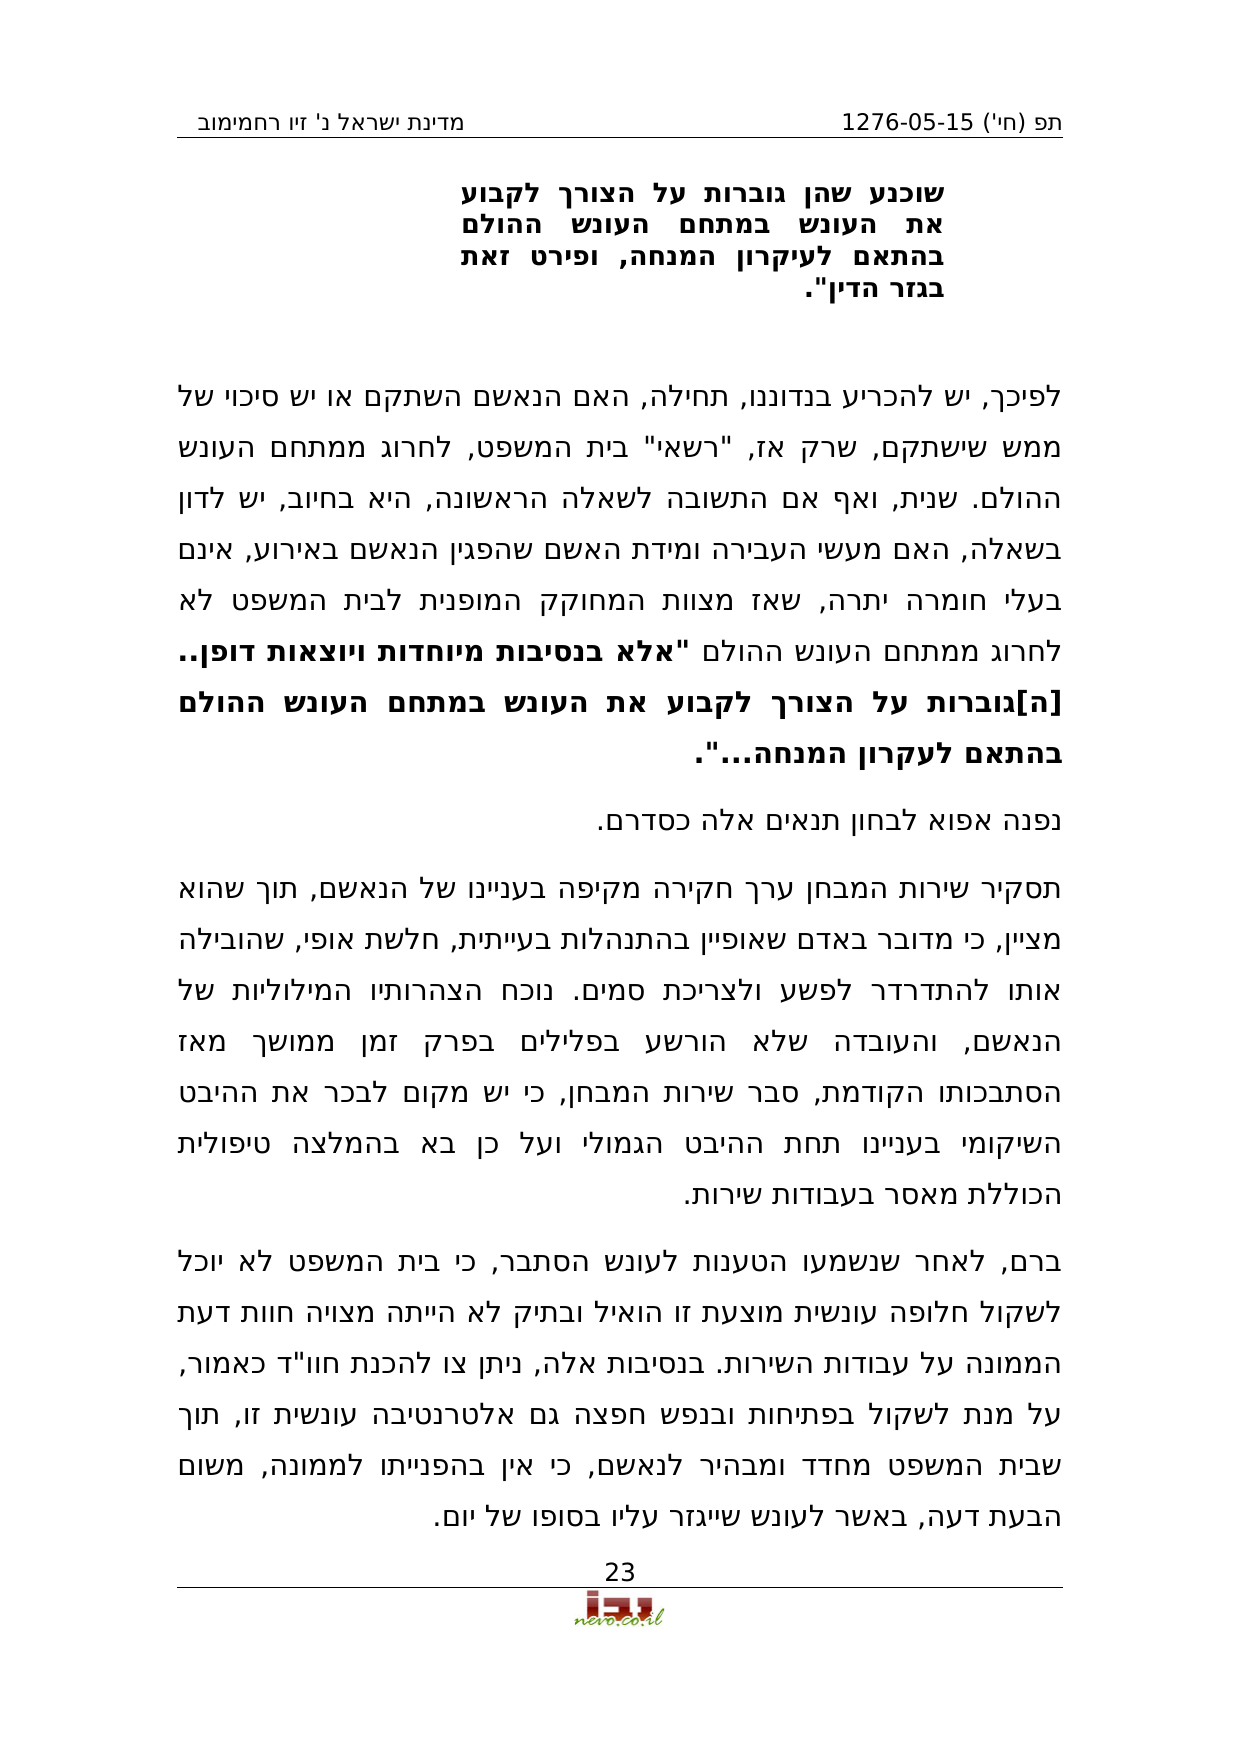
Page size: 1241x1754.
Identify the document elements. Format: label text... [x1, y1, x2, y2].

text ברם, לאחר שנשמעו הטענות לעונש הסתבר, כי בית המשפט לא יוכל לשקול חלופה עונשית מוצעת זו הואיל ובתיק לא הייתה מצויה חוות דעת הממונה על עבודות השירות. בנסיבות אלה, ניתן צו להכנת חוו"ד כאמור, על מנת לשקול בפתיחות ובנפש חפצה גם אלטרנטיבה עונשית זו, תוך שבית המשפט מחדד ומבהיר לנאשם, כי אין בהפנייתו לממונה, משום הבעת דעה, באשר לעונש שייגזר עליו בסופו של יום. [177, 1244, 1063, 1533]
text תסקיר שירות המבחן ערך חקירה מקיפה בעניינו של הנאשם, תוך שהוא מציין, כי מדובר באדם שאופיין בהתנהלות בעייתית, חלשת אופי, שהובילה אותו להתדרדר לפשע ולצריכת סמים. נוכח הצהרותיו המילוליות של הנאשם, והעובדה שלא הורשע בפלילים בפרק זמן ממושך מאז הסתבכותו הקודמת, סבר שירות המבחן, כי יש מקום לבכר את ההיבט השיקומי בעניינו תחת ההיבט הגמולי ועל כן בא בהמלצה טיפולית הכוללת מאסר בעבודות שירות. [177, 871, 1063, 1211]
text נפנה אפוא לבחון תנאים אלה כסדרם. [177, 804, 1063, 838]
picture [574, 1590, 666, 1627]
text לפיכך, יש להכריע בנדוננו, תחילה, האם הנאשם השתקם או יש סיכוי של ממש שישתקם, שרק אז, "רשאי" בית המשפט, לחרוג ממתחם העונש ההולם. שנית, ואף אם התשובה לשאלה הראשונה, היא בחיוב, יש לדון בשאלה, האם מעשי העבירה ומידת האשם שהפגין הנאשם באירוע, אינם בעלי חומרה יתרה, שאז מצוות המחוקק המופנית לבית המשפט לא לחרוג ממתחם העונש ההולם "אלא בנסיבות מיוחדות ויוצאות דופן..[ה]גוברות על הצורך לקבוע את העונש במתחם העונש ההולם בהתאם לעקרון המנחה...". [177, 379, 1063, 770]
